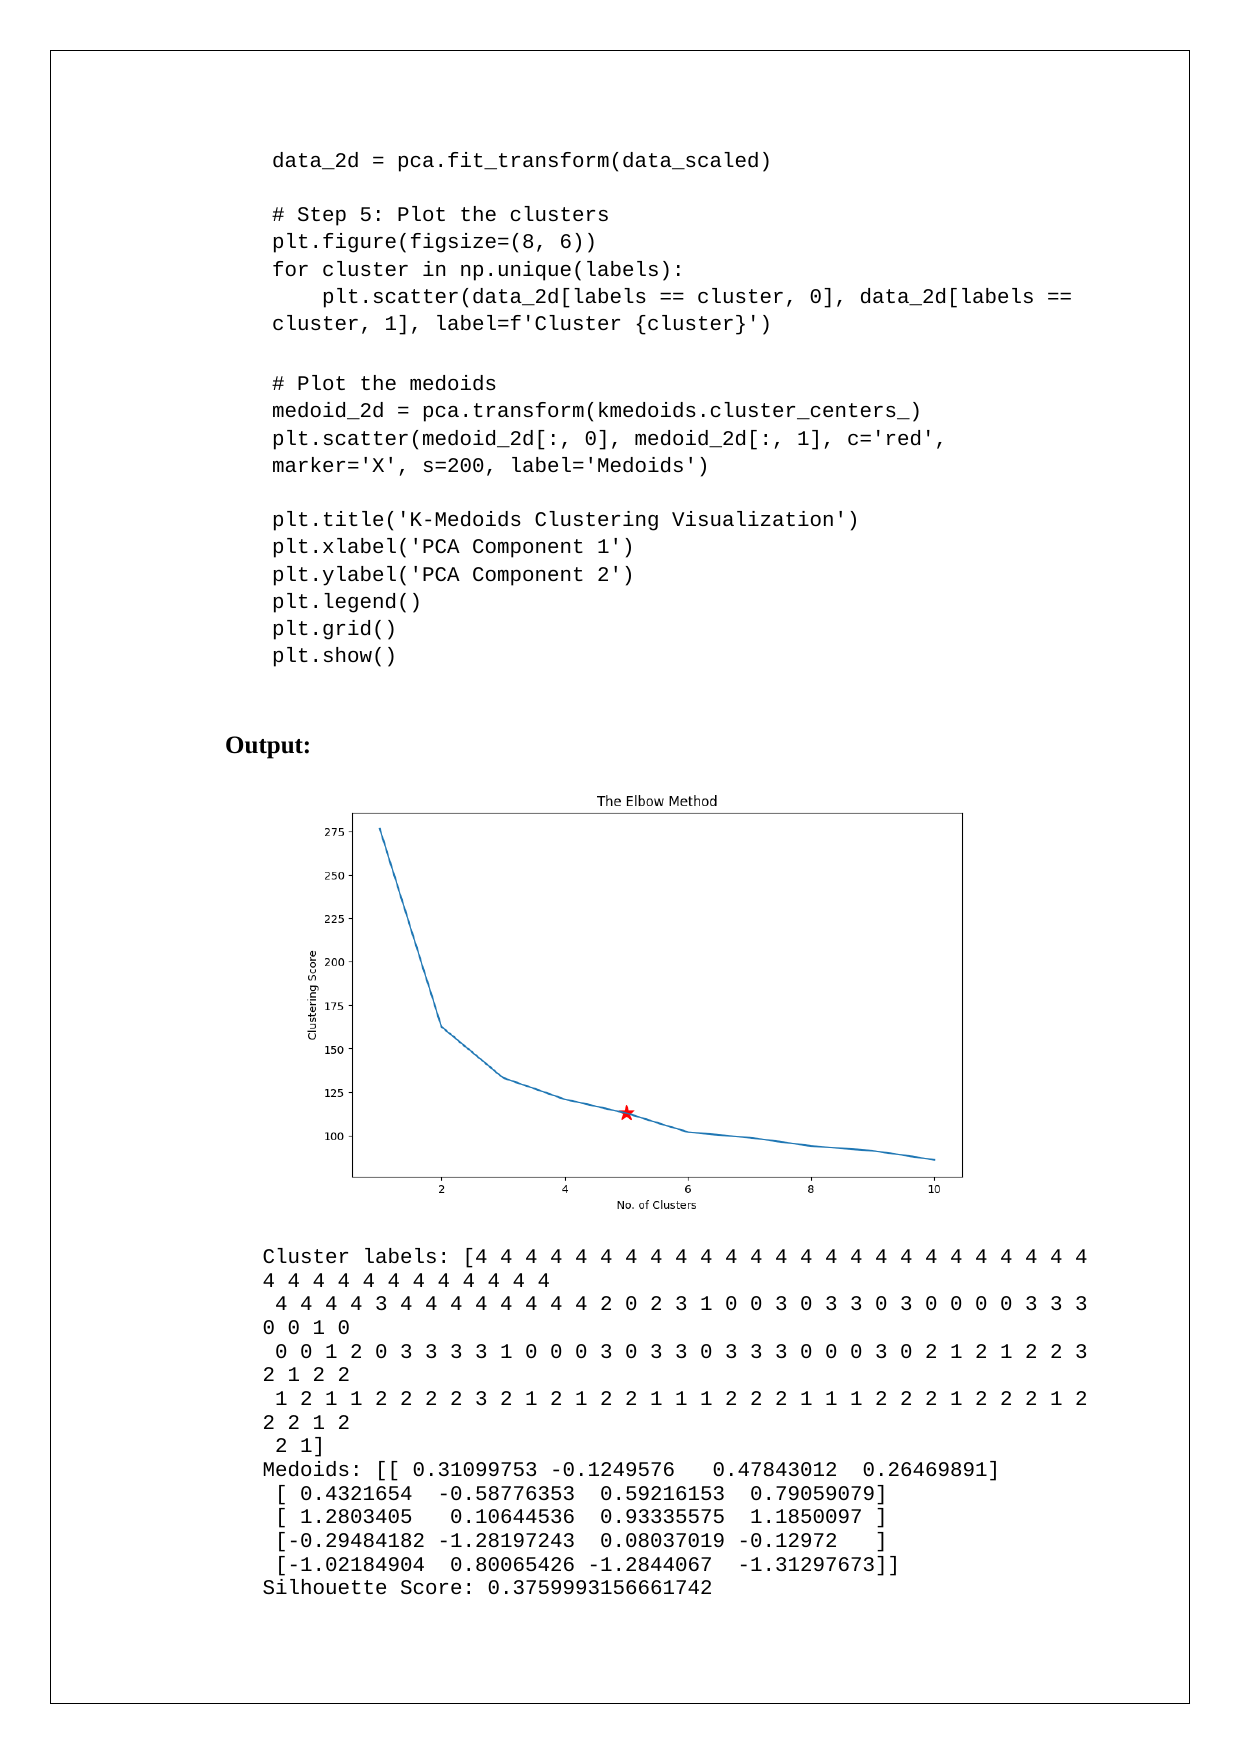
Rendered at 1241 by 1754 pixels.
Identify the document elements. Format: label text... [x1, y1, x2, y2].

list 0 0 1 2 0 3 3 3 3 1 0 0 0 3 0 3 3 0 3 3 3 0 0 0 3 0 2 1 2 1 2 2 3 2 1 2 2 [262, 1341, 1090, 1388]
list data_2d = pca.fit_transform(data_scaled) [272, 150, 1090, 174]
list plt.legend() [272, 591, 1090, 614]
list Cluster labels: [4 4 4 4 4 4 4 4 4 4 4 4 4 4 4 4 4 4 4 4 4 4 4 4 4 4 4 4 4 4 4 4 4 4 4 4 4 [262, 1246, 1090, 1293]
list plt.ylabel('PCA Component 2') [272, 564, 1090, 587]
list plt.scatter(medoid_2d[:, 0], medoid_2d[:, 1], c='red', marker='X', s=200, label='Medoids') [272, 428, 1090, 478]
list # Step 5: Plot the clusters [272, 204, 1090, 228]
list [-1.02184904 0.80065426 -1.2844067 -1.31297673]] [262, 1553, 1090, 1577]
list medoid_2d = pca.transform(kmedoids.cluster_centers_) [272, 401, 1090, 424]
list Medoids: [[ 0.31099753 -0.1249576 0.47843012 0.26469891] [262, 1459, 1090, 1483]
list 1 2 1 1 2 2 2 2 3 2 1 2 1 2 2 1 1 1 2 2 2 1 1 1 2 2 2 1 2 2 2 1 2 2 2 1 2 [262, 1388, 1090, 1435]
list [ 0.4321654 -0.58776353 0.59216153 0.79059079] [262, 1483, 1090, 1506]
list plt.title('K-Medoids Clustering Visualization') [272, 509, 1090, 533]
list plt.show() [272, 645, 1090, 669]
list Silhouette Score: 0.3759993156661742 [262, 1577, 1090, 1601]
list 2 1] [262, 1435, 1090, 1459]
picture [300, 787, 969, 1218]
list plt.figure(figsize=(8, 6)) [272, 232, 1090, 255]
list for cluster in np.unique(labels): [272, 259, 1090, 282]
list # Plot the medoids [272, 373, 1090, 397]
list [ 1.2803405 0.10644536 0.93335575 1.1850097 ] [262, 1506, 1090, 1530]
list plt.xlabel('PCA Component 1') [272, 536, 1090, 560]
list [-0.29484182 -1.28197243 0.08037019 -0.12972 ] [262, 1530, 1090, 1553]
list Output: [187, 730, 1090, 759]
list plt.scatter(data_2d[labels == cluster, 0], data_2d[labels == cluster, 1], label=f'Cluster {cluster}') [272, 286, 1090, 337]
list plt.grid() [272, 618, 1090, 642]
list 4 4 4 4 3 4 4 4 4 4 4 4 4 2 0 2 3 1 0 0 3 0 3 3 0 3 0 0 0 0 3 3 3 0 0 1 0 [262, 1293, 1090, 1341]
